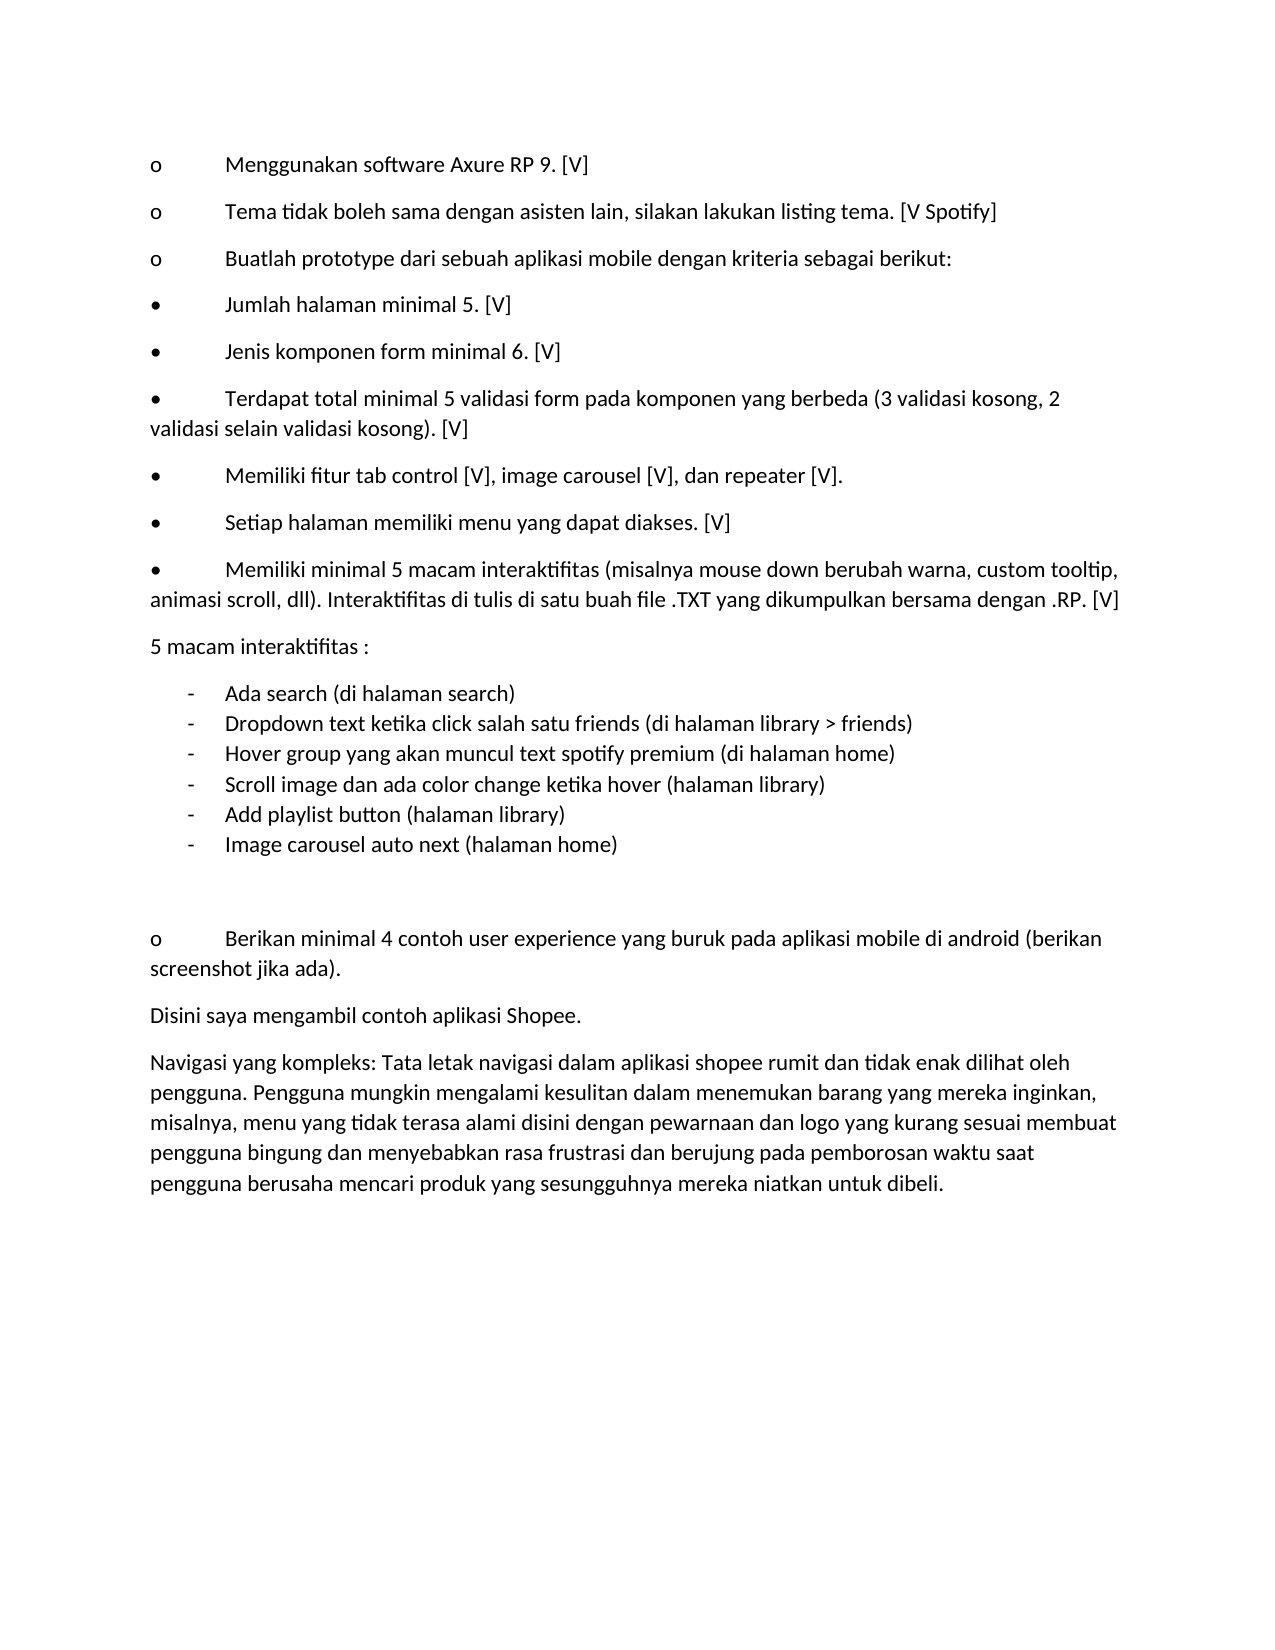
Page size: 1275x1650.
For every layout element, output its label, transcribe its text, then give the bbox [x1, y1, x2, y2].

text o Tema tidak boleh sama dengan asisten lain, silakan lakukan listing tema. [V Spotify] [150, 197, 1125, 225]
text • Setiap halaman memiliki menu yang dapat diakses. [V] [150, 508, 1125, 536]
text • Memiliki fitur tab control [V], image carousel [V], dan repeater [V]. [150, 461, 1125, 489]
list Image carousel auto next (halaman home) [187, 830, 1125, 858]
list Dropdown text ketika click salah satu friends (di halaman library > friends) [187, 709, 1125, 737]
text • Terdapat total minimal 5 validasi form pada komponen yang berbeda (3 validasi kosong, 2 validasi selain validasi kosong). [V] [150, 384, 1125, 443]
list Ada search (di halaman search) [187, 679, 1125, 707]
text • Jenis komponen form minimal 6. [V] [150, 337, 1125, 366]
text o Menggunakan software Axure RP 9. [V] [150, 150, 1125, 178]
text 5 macam interaktifitas : [150, 632, 1125, 660]
text o Berikan minimal 4 contoh user experience yang buruk pada aplikasi mobile di android (berikan screenshot jika ada). [150, 924, 1125, 982]
list Scroll image dan ada color change ketika hover (halaman library) [187, 770, 1125, 798]
text o Buatlah prototype dari sebuah aplikasi mobile dengan kriteria sebagai berikut: [150, 244, 1125, 272]
text Navigasi yang kompleks: Tata letak navigasi dalam aplikasi shopee rumit dan tidak enak dilihat oleh pengguna. Pengguna mungkin mengalami kesulitan dalam menemukan barang yang mereka inginkan, misalnya, menu yang tidak terasa alami disini dengan pewarnaan dan logo yang kurang sesuai membuat pengguna bingung dan menyebabkan rasa frustrasi dan berujung pada pemborosan waktu saat pengguna berusaha mencari produk yang sesungguhnya mereka niatkan untuk dibeli. [150, 1048, 1125, 1197]
list Hover group yang akan muncul text spotify premium (di halaman home) [187, 739, 1125, 768]
text • Jumlah halaman minimal 5. [V] [150, 291, 1125, 319]
text • Memiliki minimal 5 macam interaktifitas (misalnya mouse down berubah warna, custom tooltip, animasi scroll, dll). Interaktifitas di tulis di satu buah file .TXT yang dikumpulkan bersama dengan .RP. [V] [150, 555, 1125, 613]
text Disini saya mengambil contoh aplikasi Shopee. [150, 1001, 1125, 1029]
list Add playlist button (halaman library) [187, 800, 1125, 828]
